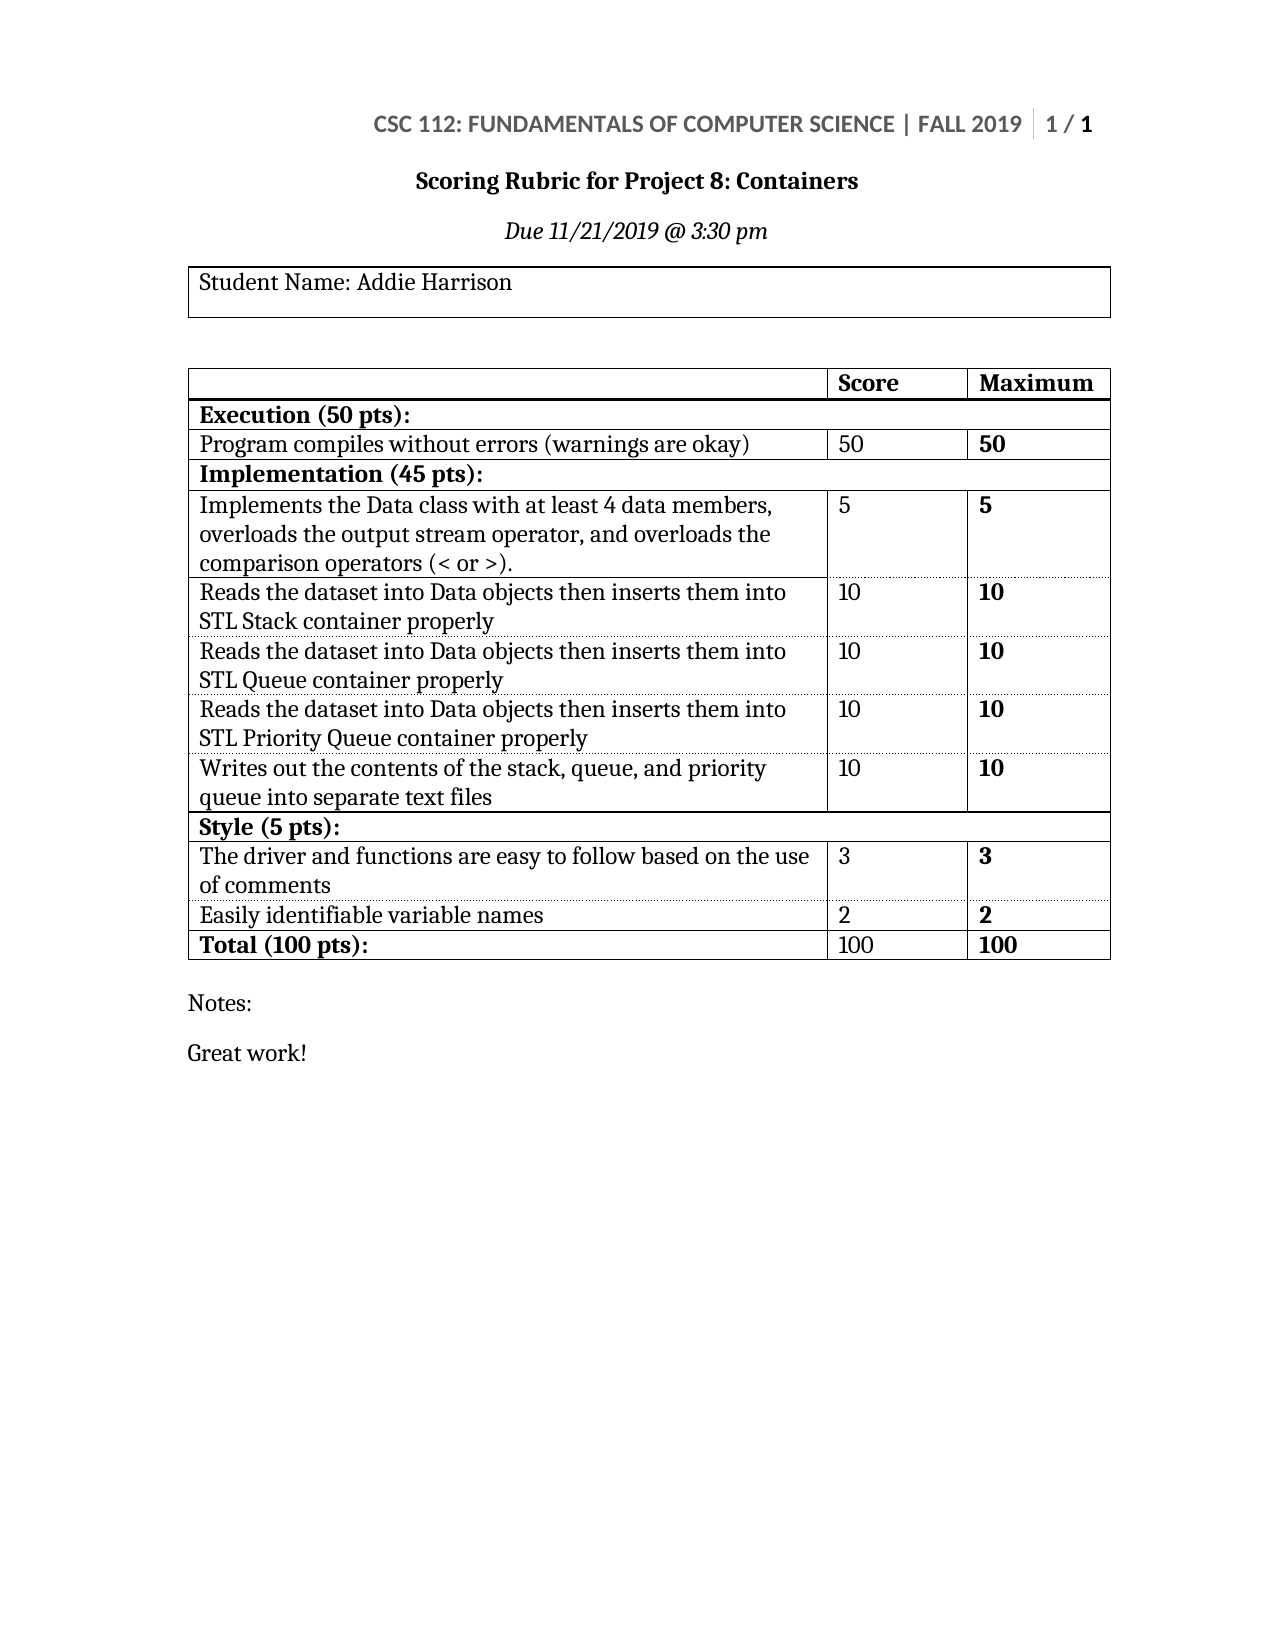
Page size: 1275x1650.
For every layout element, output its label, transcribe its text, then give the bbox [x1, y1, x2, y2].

table_cell Execution (50 pts): [189, 401, 1110, 429]
table_header [189, 369, 827, 397]
table_cell 3 [968, 842, 1110, 900]
table_header Maximum [968, 369, 1110, 397]
table_cell Style (5 pts): [189, 813, 1110, 841]
text Due 11/21/2019 @ 3:30 pm [187, 217, 1087, 246]
table_cell 10 [828, 577, 967, 636]
table_header Score [828, 369, 967, 397]
table_cell Implementation (45 pts): [189, 460, 1110, 490]
table_cell Writes out the contents of the stack, queue, and priority queue into separate text files [189, 753, 827, 811]
table_cell 10 [828, 694, 967, 753]
text Scoring Rubric for Project 8: Containers [187, 167, 1087, 196]
table_cell 100 [828, 931, 967, 959]
table_cell Reads the dataset into Data objects then inserts them into STL Stack container properly [189, 578, 827, 636]
table_cell 5 [828, 491, 967, 577]
table_cell Program compiles without errors (warnings are okay) [189, 430, 827, 459]
table_cell 50 [968, 430, 1110, 459]
table_cell 2 [968, 900, 1110, 929]
table_cell 10 [968, 753, 1110, 811]
table_header Student Name: Addie Harrison [189, 268, 1110, 317]
table_cell 3 [828, 842, 967, 900]
table_cell 10 [968, 694, 1110, 753]
table_cell 10 [828, 753, 967, 811]
text Notes: [187, 989, 1087, 1018]
table_cell 5 [968, 491, 1110, 577]
table_cell 50 [828, 430, 967, 459]
table_cell Reads the dataset into Data objects then inserts them into STL Priority Queue container properly [189, 694, 827, 753]
table_cell 2 [828, 900, 967, 929]
table_cell Implements the Data class with at least 4 data members, overloads the output stream operator, and overloads the comparison operators (< or >). [189, 491, 827, 577]
table_cell 10 [968, 577, 1110, 636]
table_cell The driver and functions are easy to follow based on the use of comments [189, 842, 827, 900]
table_cell 10 [828, 636, 967, 694]
table_cell Total (100 pts): [189, 931, 827, 959]
table_cell Easily identifiable variable names [189, 900, 827, 929]
table_cell 10 [968, 636, 1110, 694]
table_cell Reads the dataset into Data objects then inserts them into STL Queue container properly [189, 636, 827, 694]
table_cell 100 [968, 931, 1110, 959]
text Great work! [187, 1039, 1087, 1067]
